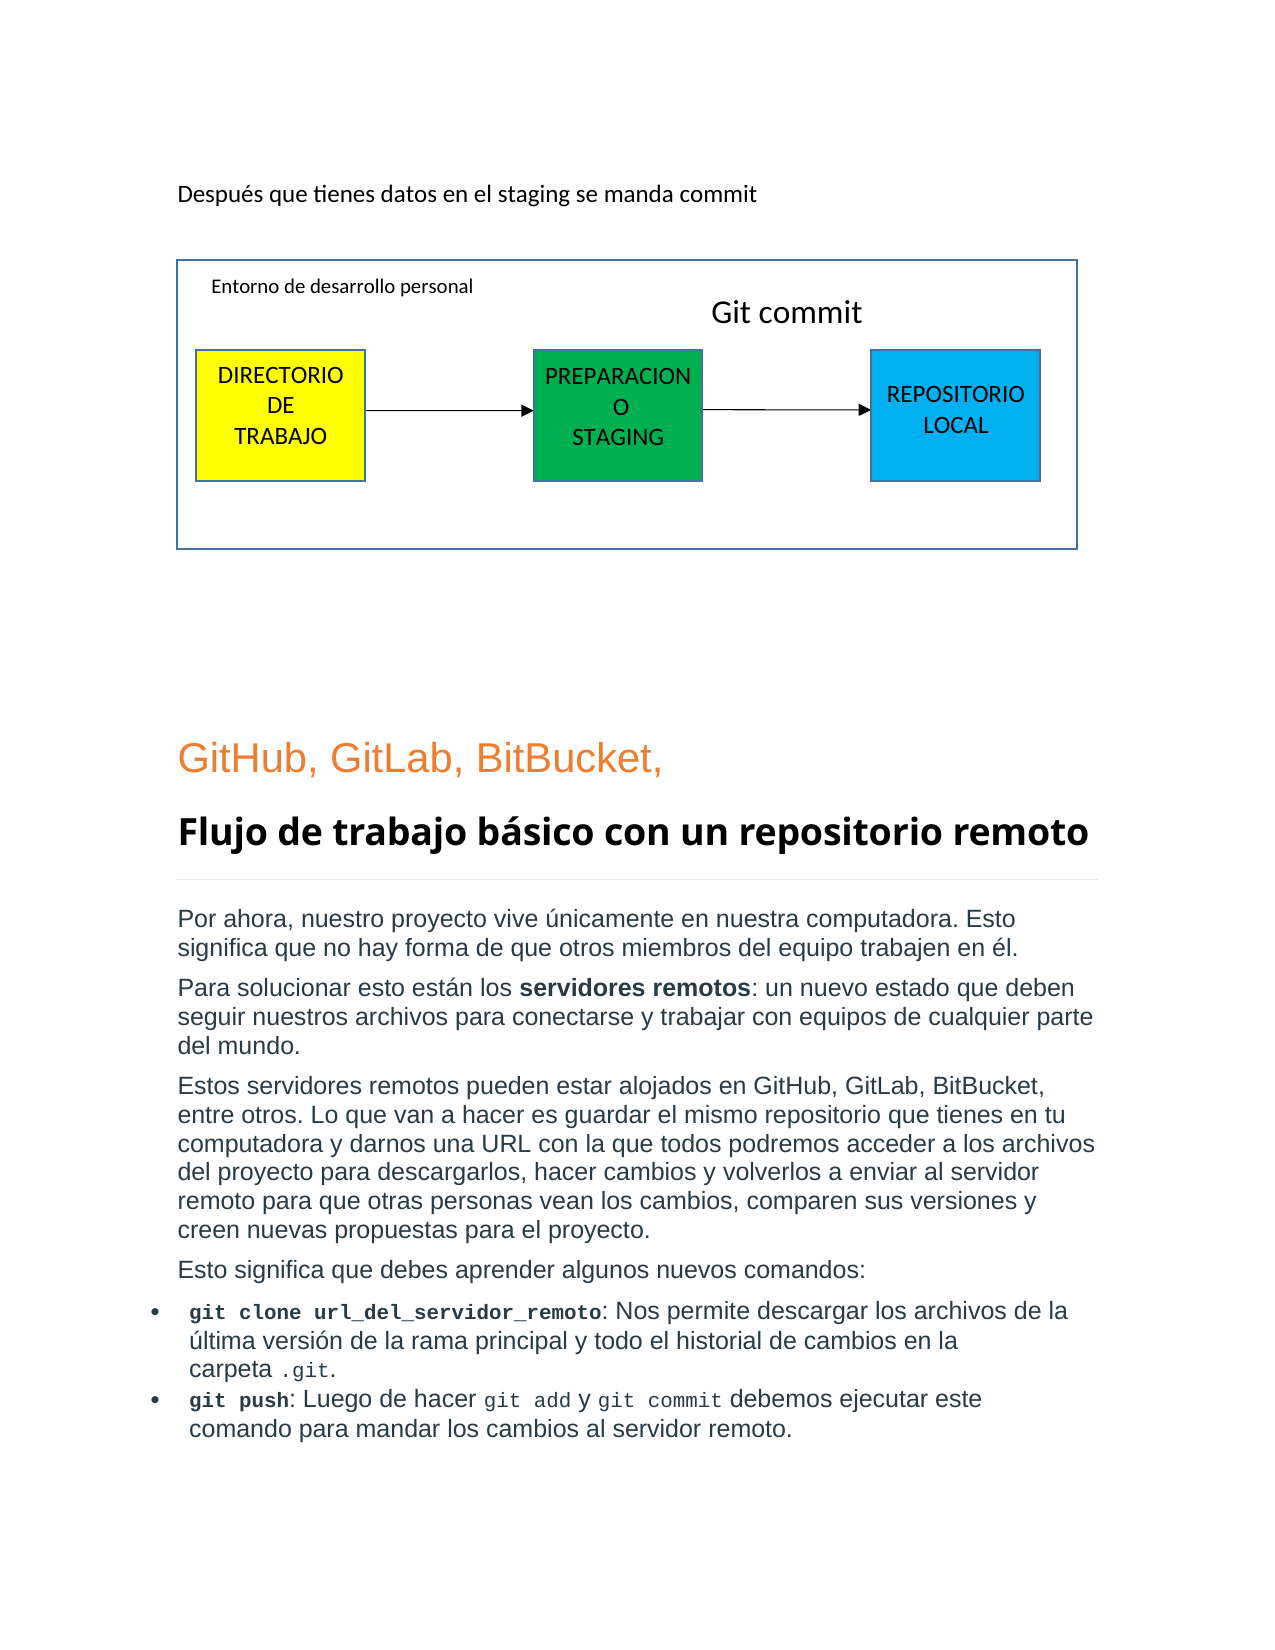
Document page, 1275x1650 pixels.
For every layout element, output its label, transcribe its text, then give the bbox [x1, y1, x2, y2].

text Esto significa que debes aprender algunos nuevos comandos: [177, 1255, 1098, 1284]
text Para solucionar esto están los servidores remotos: un nuevo estado que deben seguir nuestros archivos para conectarse y trabajar con equipos de cualquier parte del mundo. [177, 973, 1098, 1059]
text Después que tienes datos en el staging se manda commit [177, 178, 1098, 209]
list git push: Luego de hacer git add y git commit debemos ejecutar este comando para mandar los cambios al servidor remoto. [151, 1384, 1086, 1442]
text Flujo de trabajo básico con un repositorio remoto [177, 805, 1098, 879]
text GitHub, GitLab, BitBucket, [177, 733, 1098, 781]
text Por ahora, nuestro proyecto vive únicamente en nuestra computadora. Esto significa que no hay forma de que otros miembros del equipo trabajen en él. [177, 904, 1098, 961]
list git clone url_del_servidor_remoto: Nos permite descargar los archivos de la última versión de la rama principal y todo el historial de cambios en la carpeta .git. [151, 1296, 1086, 1384]
text Estos servidores remotos pueden estar alojados en GitHub, GitLab, BitBucket, entre otros. Lo que van a hacer es guardar el mismo repositorio que tienes en tu computadora y darnos una URL con la que todos podremos acceder a los archivos del proyecto para descargarlos, hacer cambios y volverlos a enviar al servidor remoto para que otras personas vean los cambios, comparen sus versiones y creen nuevas propuestas para el proyecto. [177, 1071, 1098, 1244]
